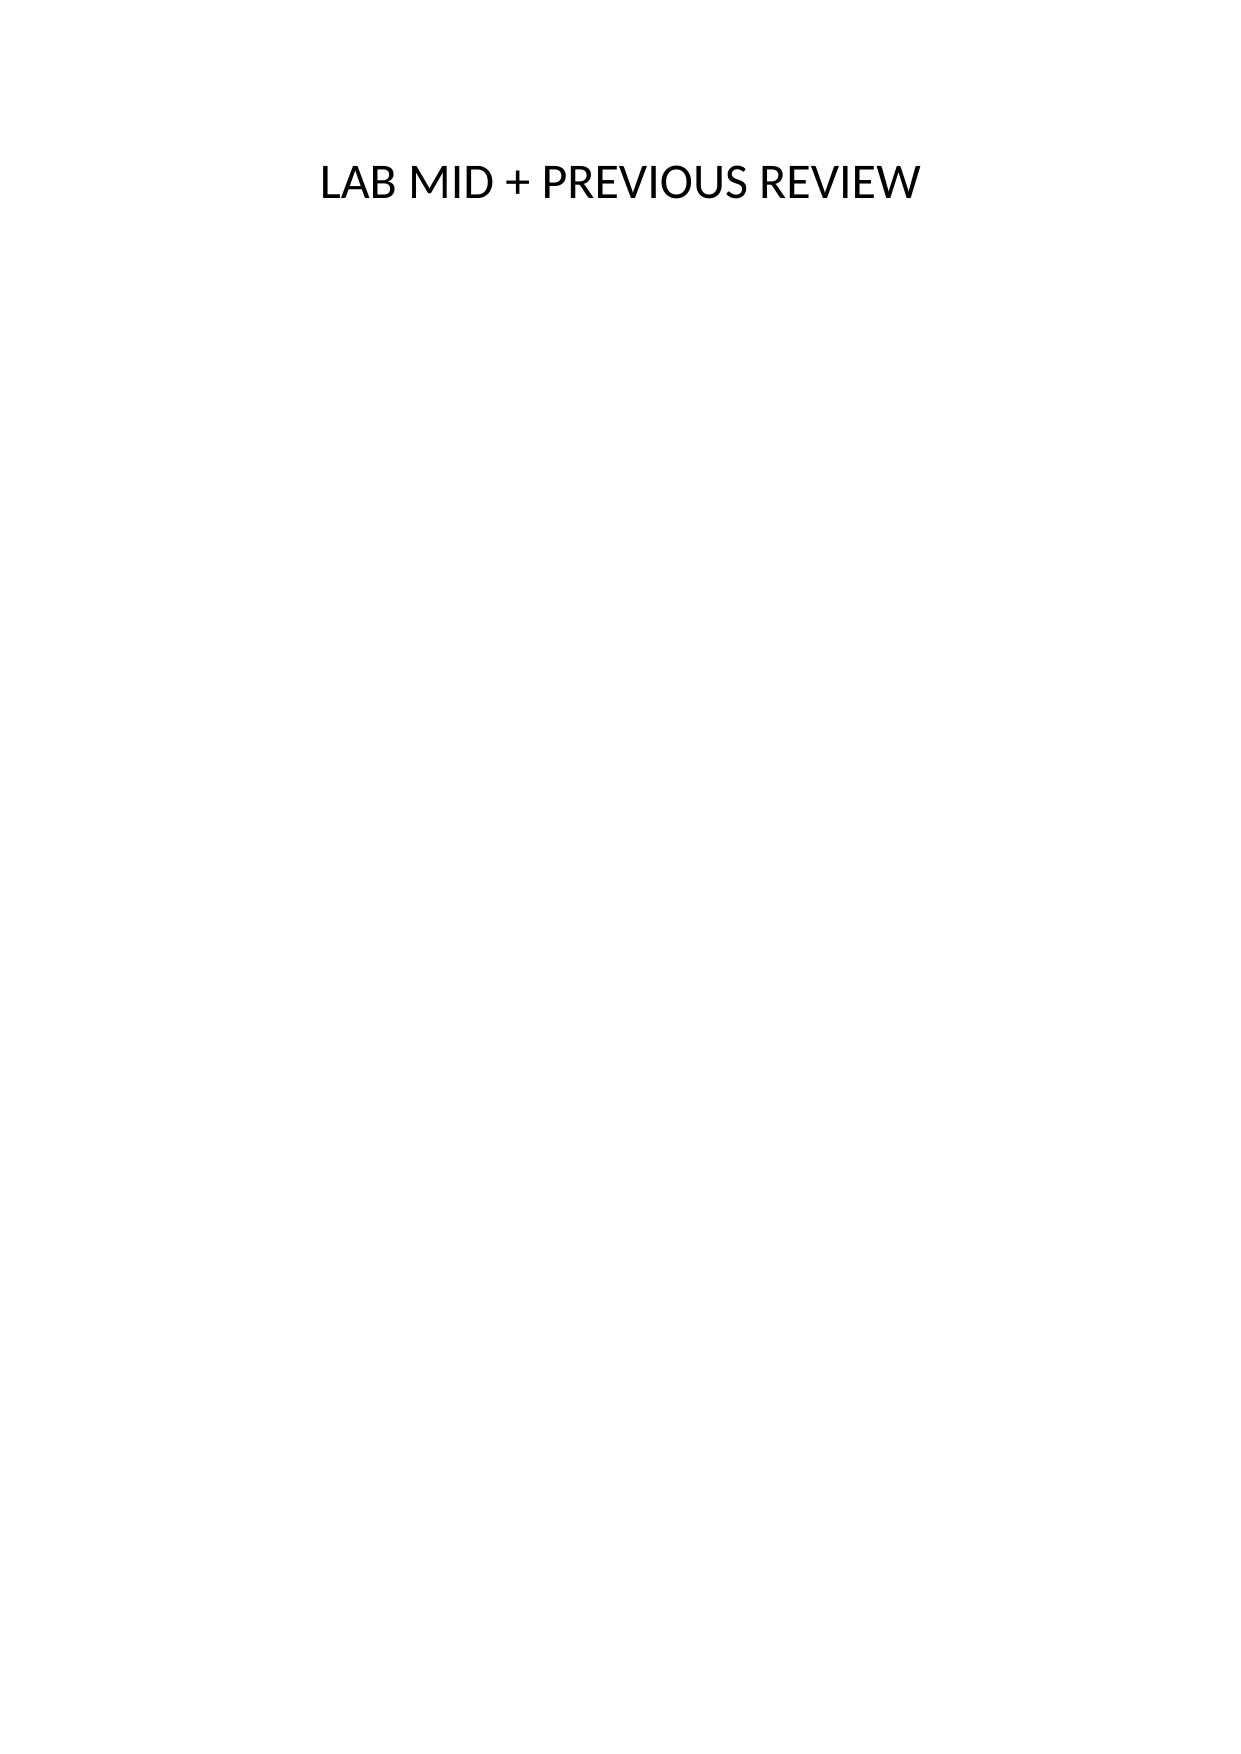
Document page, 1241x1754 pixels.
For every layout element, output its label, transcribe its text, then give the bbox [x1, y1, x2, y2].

text LAB MID + PREVIOUS REVIEW [150, 150, 1090, 211]
